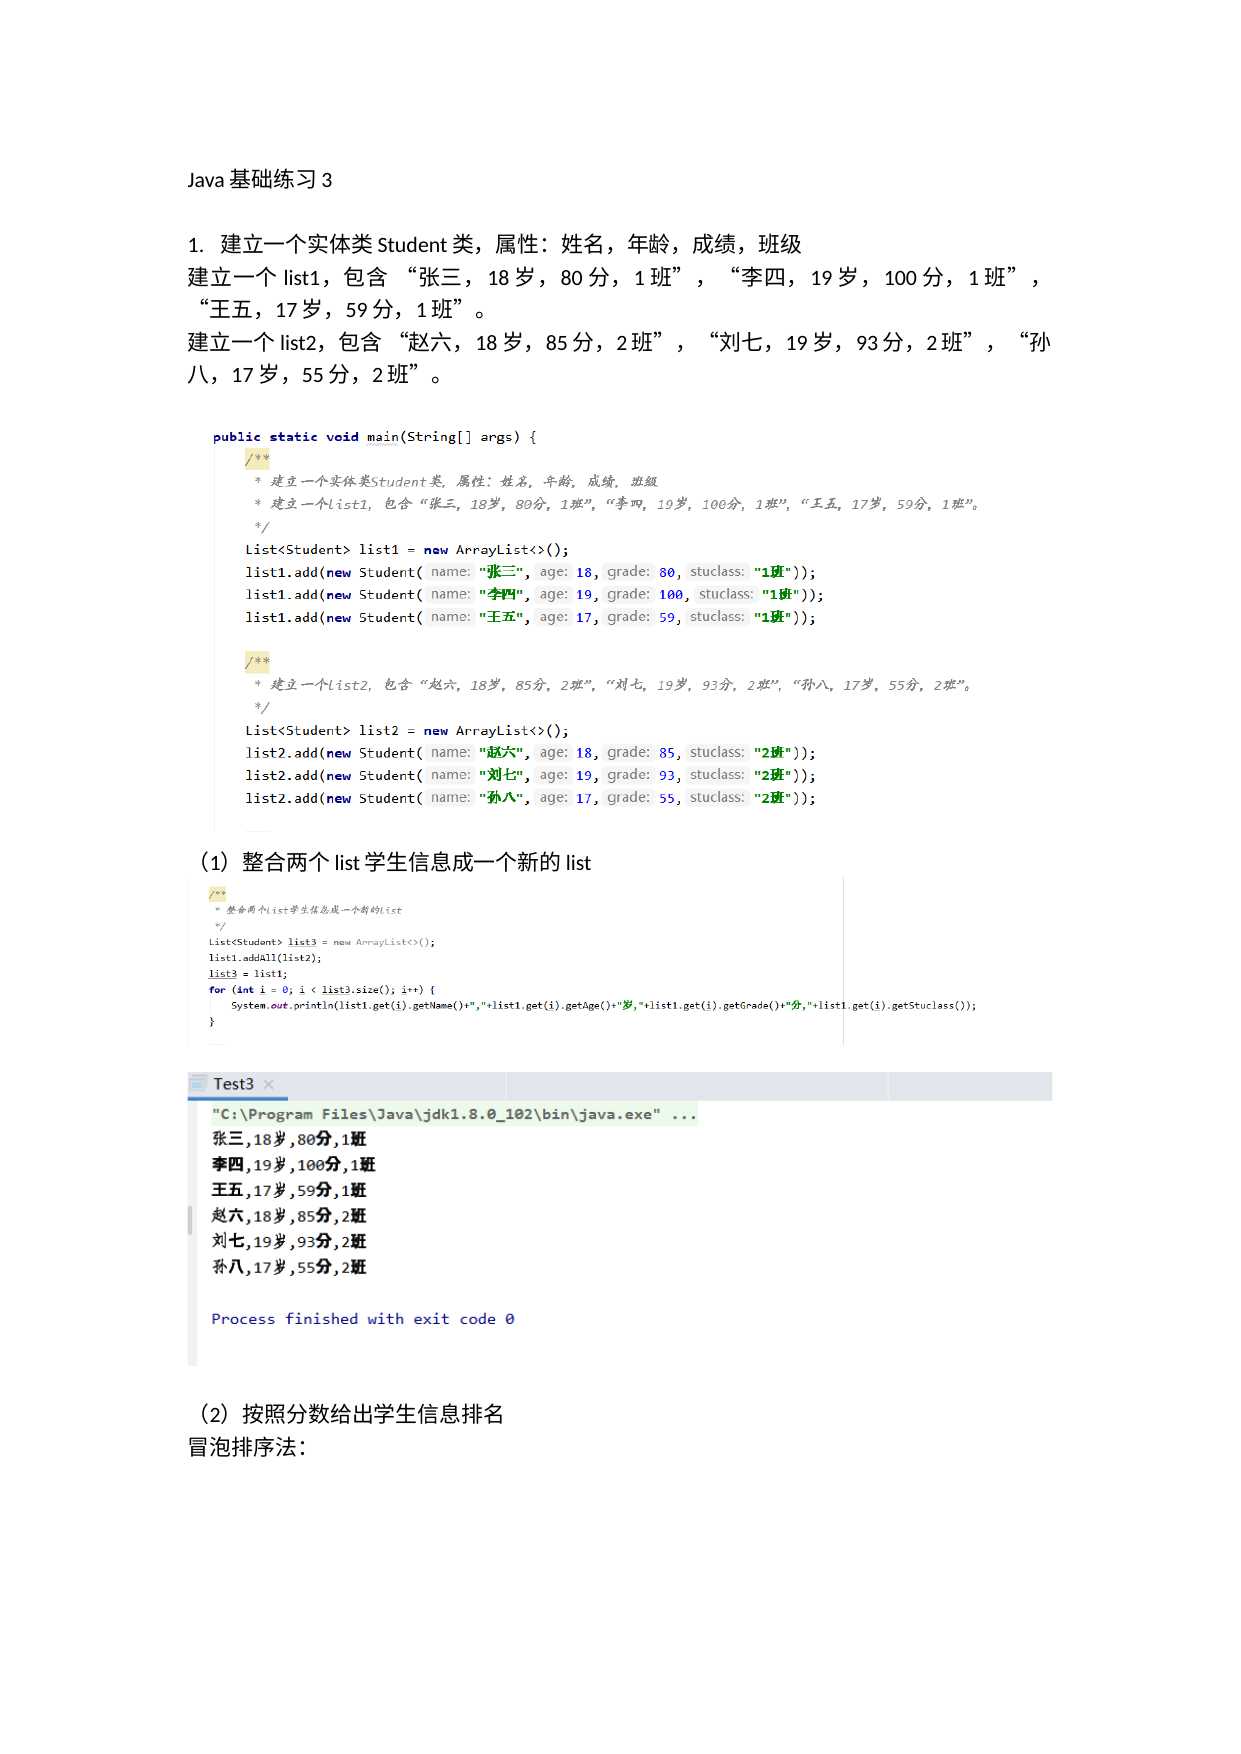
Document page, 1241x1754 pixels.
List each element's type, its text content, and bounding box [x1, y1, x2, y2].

list 按照分数给出学生信息排名 [187, 1397, 1053, 1429]
list 建立一个list2，包含 “赵六，18岁，85分，2班”，“刘七，19岁，93分，2班”，“孙八，17岁，55分，2班”。 [187, 324, 1053, 389]
list 整合两个list学生信息成一个新的list [187, 844, 1053, 877]
text Java基础练习3 [187, 162, 1053, 194]
picture [187, 422, 1053, 832]
list 建立一个list1，包含 “张三，18岁，80分，1班”，“李四，19岁，100分，1班”，“王五，17岁，59分，1班”。 [187, 259, 1053, 324]
picture [187, 1072, 1053, 1366]
list 冒泡排序法： [187, 1429, 1053, 1462]
picture [187, 877, 1052, 1045]
list 建立一个实体类Student类，属性：姓名，年龄，成绩，班级 [187, 227, 1053, 259]
